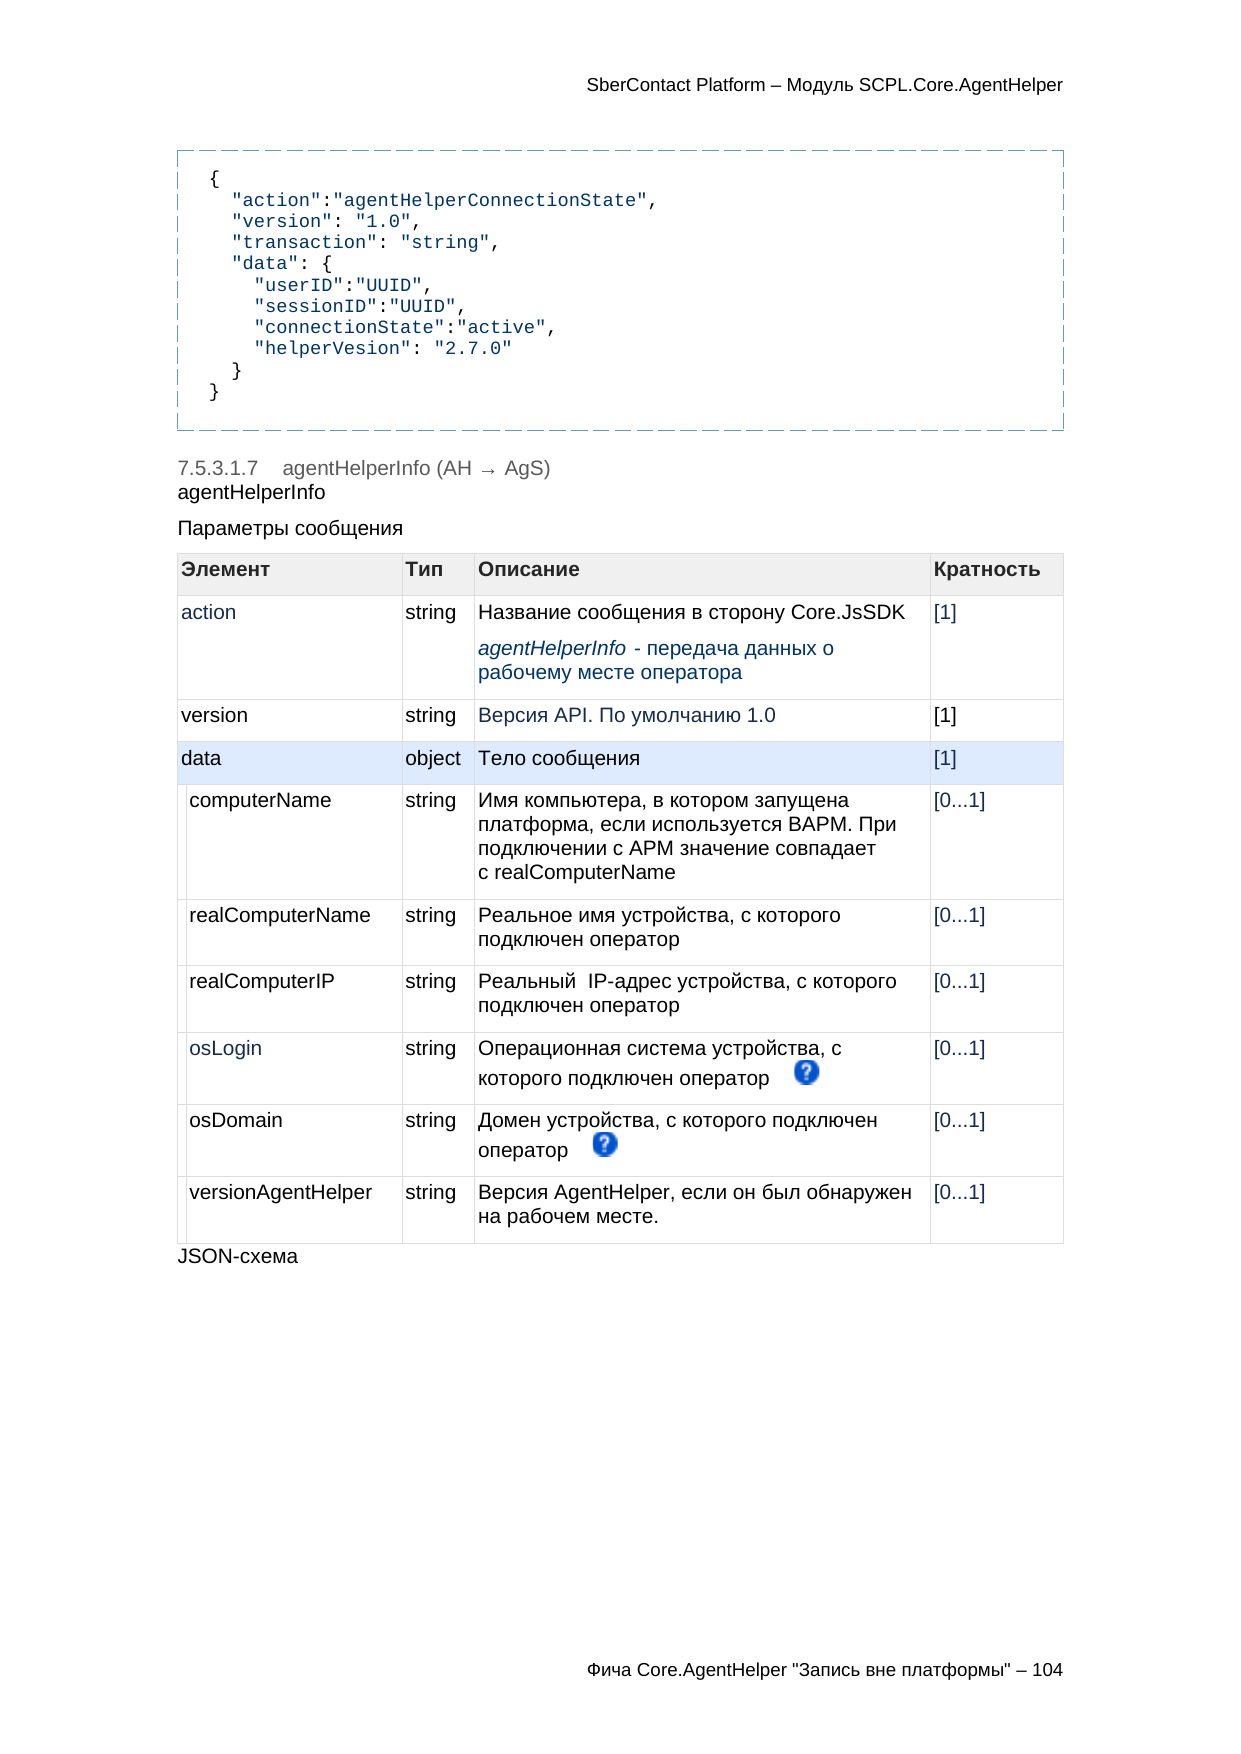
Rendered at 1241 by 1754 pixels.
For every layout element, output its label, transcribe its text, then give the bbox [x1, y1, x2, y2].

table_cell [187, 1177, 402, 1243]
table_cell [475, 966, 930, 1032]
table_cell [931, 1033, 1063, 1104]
subtitle agentHelperInfo (AH → AgS) [177, 456, 1063, 480]
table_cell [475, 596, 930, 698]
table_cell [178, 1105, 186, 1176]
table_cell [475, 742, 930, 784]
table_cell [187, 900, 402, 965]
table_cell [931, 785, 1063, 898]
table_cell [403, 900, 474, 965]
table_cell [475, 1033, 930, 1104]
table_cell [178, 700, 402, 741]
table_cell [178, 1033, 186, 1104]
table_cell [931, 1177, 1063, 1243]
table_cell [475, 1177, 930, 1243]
picture [592, 1132, 618, 1157]
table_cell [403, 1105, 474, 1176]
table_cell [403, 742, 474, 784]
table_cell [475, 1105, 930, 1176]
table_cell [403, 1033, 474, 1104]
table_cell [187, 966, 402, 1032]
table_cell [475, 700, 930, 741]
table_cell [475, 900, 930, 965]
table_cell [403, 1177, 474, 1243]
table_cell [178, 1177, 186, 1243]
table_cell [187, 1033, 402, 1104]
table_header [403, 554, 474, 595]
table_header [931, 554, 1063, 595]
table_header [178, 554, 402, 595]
text Параметры сообщения [177, 516, 1063, 540]
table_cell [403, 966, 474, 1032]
text agentHelperInfo [177, 480, 1063, 504]
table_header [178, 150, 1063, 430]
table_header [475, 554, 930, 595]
picture [794, 1060, 820, 1085]
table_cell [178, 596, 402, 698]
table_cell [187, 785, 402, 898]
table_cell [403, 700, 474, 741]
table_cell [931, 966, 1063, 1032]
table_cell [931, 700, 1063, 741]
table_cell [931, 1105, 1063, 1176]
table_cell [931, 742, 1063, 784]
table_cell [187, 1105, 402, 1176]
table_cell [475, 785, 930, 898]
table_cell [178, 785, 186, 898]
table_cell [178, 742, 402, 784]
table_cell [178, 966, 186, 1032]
text JSON-схема [177, 1244, 1063, 1268]
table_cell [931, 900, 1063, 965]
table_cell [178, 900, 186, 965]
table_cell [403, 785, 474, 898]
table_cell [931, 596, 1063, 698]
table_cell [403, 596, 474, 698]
